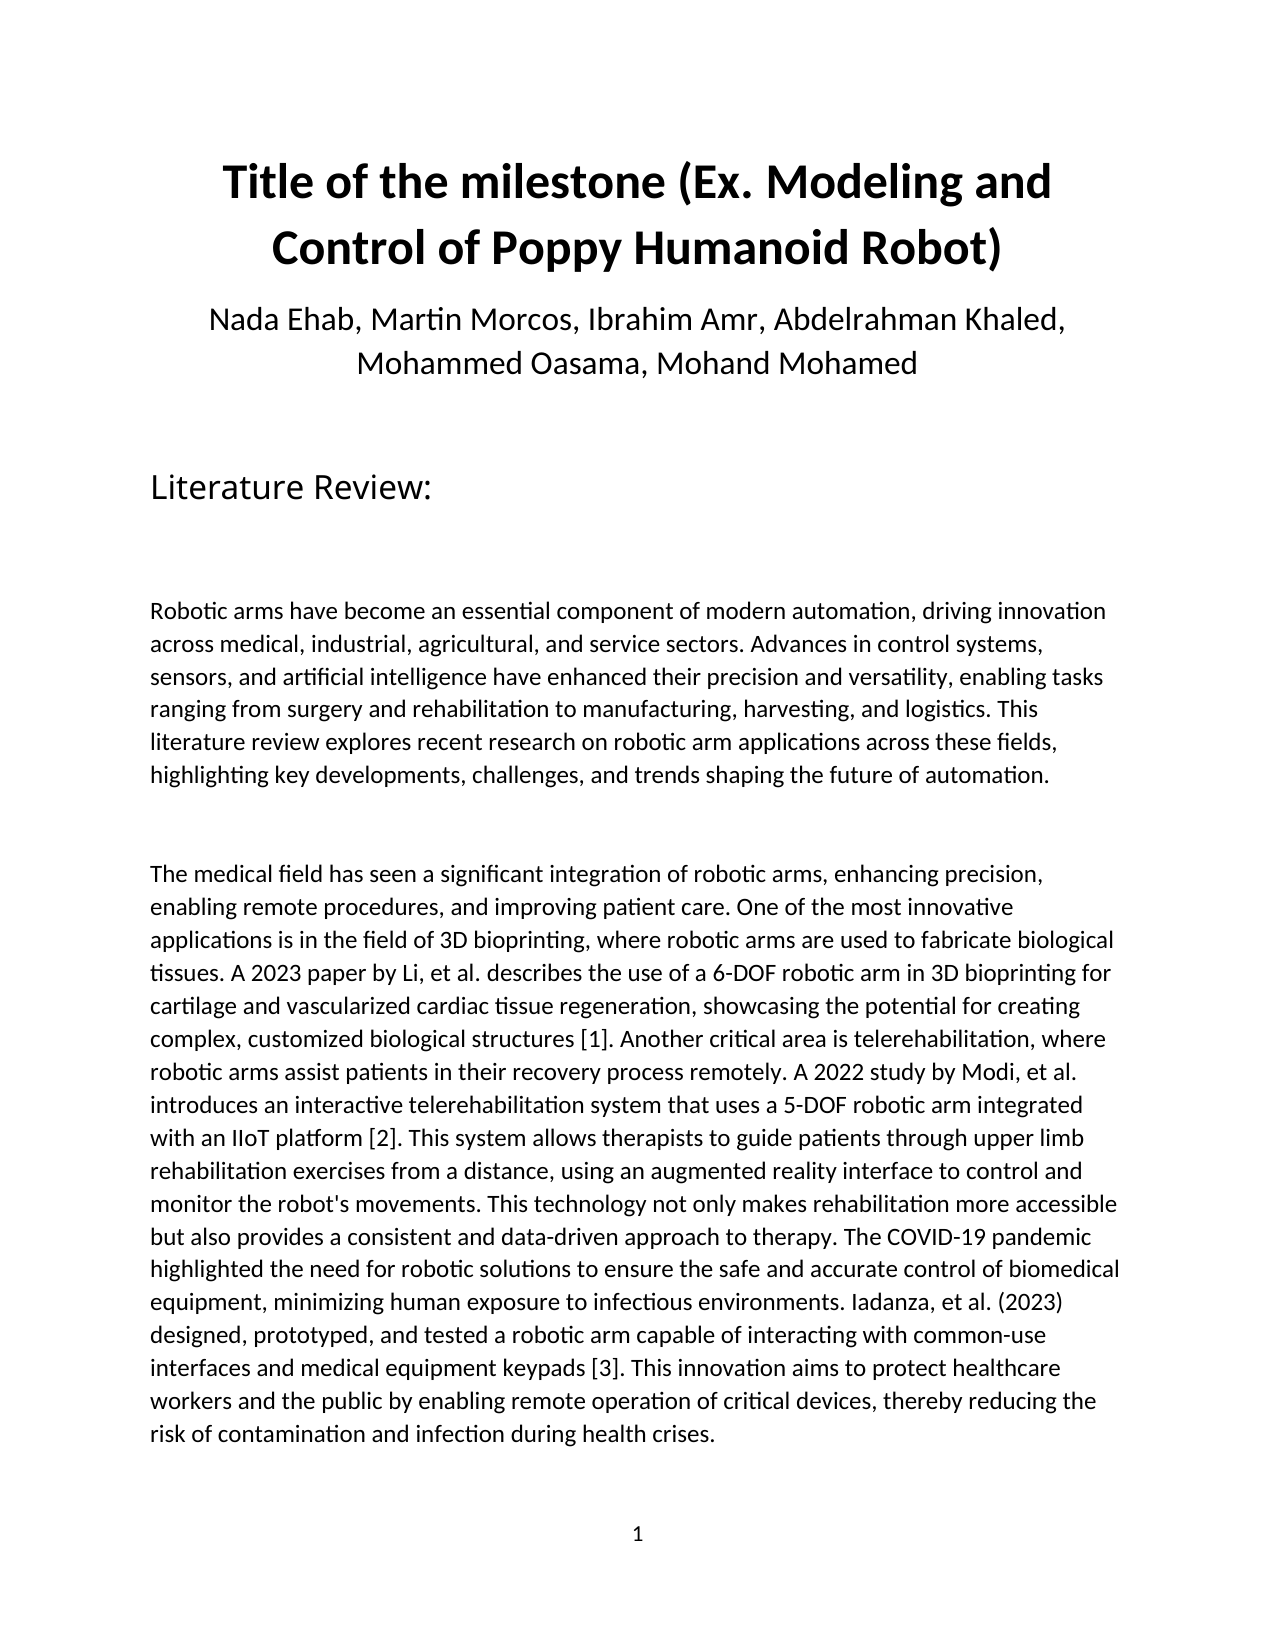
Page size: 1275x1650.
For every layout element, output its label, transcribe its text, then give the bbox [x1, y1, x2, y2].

text The medical field has seen a significant integration of robotic arms, enhancing precision, enabling remote procedures, and improving patient care. One of the most innovative applications is in the field of 3D bioprinting, where robotic arms are used to fabricate biological tissues. A 2023 paper by Li, et al. describes the use of a 6-DOF robotic arm in 3D bioprinting for cartilage and vascularized cardiac tissue regeneration, showcasing the potential for creating complex, customized biological structures [1]. Another critical area is telerehabilitation, where robotic arms assist patients in their recovery process remotely. A 2022 study by Modi, et al. introduces an interactive telerehabilitation system that uses a 5-DOF robotic arm integrated with an IIoT platform [2]. This system allows therapists to guide patients through upper limb rehabilitation exercises from a distance, using an augmented reality interface to control and monitor the robot's movements. This technology not only makes rehabilitation more accessible but also provides a consistent and data-driven approach to therapy. The COVID-19 pandemic highlighted the need for robotic solutions to ensure the safe and accurate control of biomedical equipment, minimizing human exposure to infectious environments. Iadanza, et al. (2023) designed, prototyped, and tested a robotic arm capable of interacting with common-use interfaces and medical equipment keypads [3]. This innovation aims to protect healthcare workers and the public by enabling remote operation of critical devices, thereby reducing the risk of contamination and infection during health crises. [150, 858, 1125, 1449]
text Nada Ehab, Martin Morcos, Ibrahim Amr, Abdelrahman Khaled, Mohammed Oasama, Mohand Mohamed [150, 298, 1125, 383]
text Title of the milestone (Ex. Modeling and Control of Poppy Humanoid Robot) [150, 150, 1125, 277]
text Literature Review: [150, 463, 1125, 509]
text Robotic arms have become an essential component of modern automation, driving innovation across medical, industrial, agricultural, and service sectors. Advances in control systems, sensors, and artificial intelligence have enhanced their precision and versatility, enabling tasks ranging from surgery and rehabilitation to manufacturing, harvesting, and logistics. This literature review explores recent research on robotic arm applications across these fields, highlighting key developments, challenges, and trends shaping the future of automation. [150, 595, 1125, 790]
